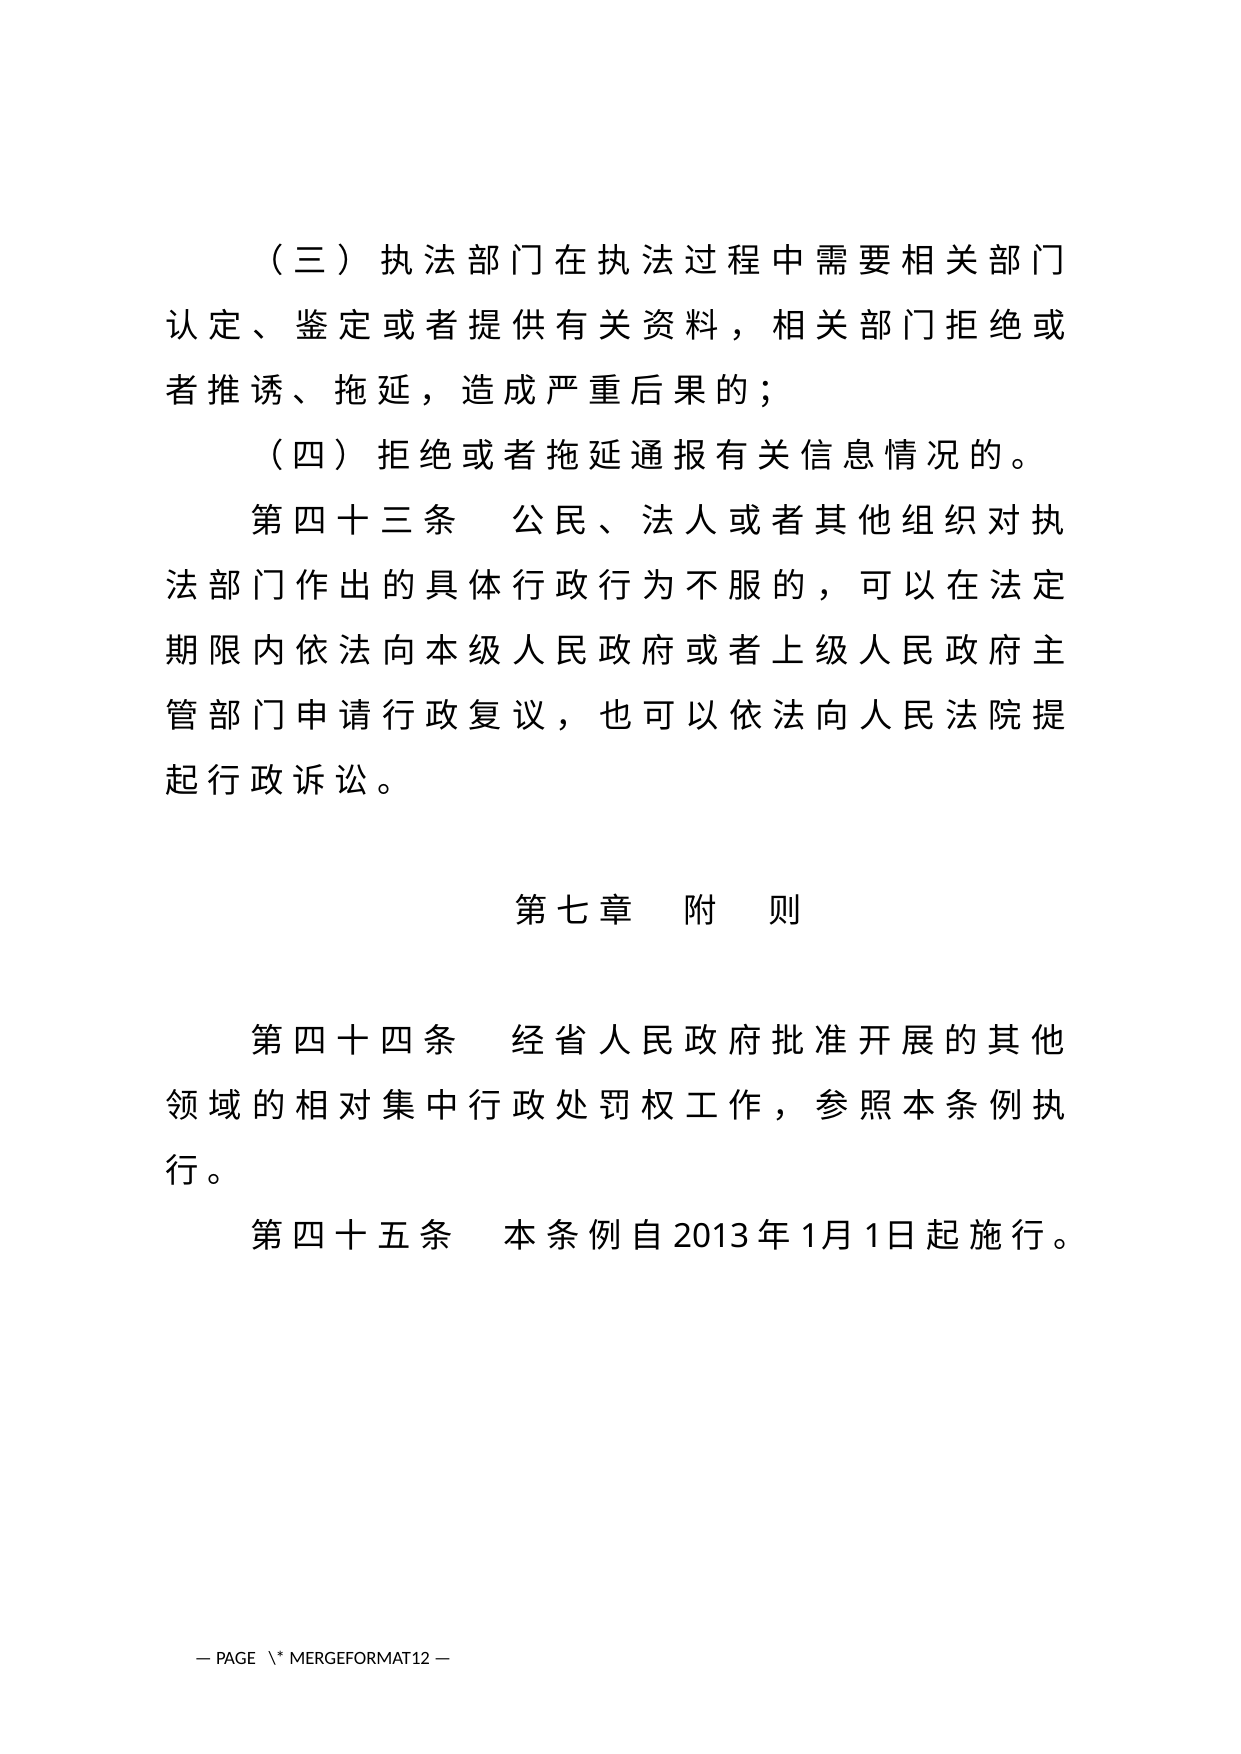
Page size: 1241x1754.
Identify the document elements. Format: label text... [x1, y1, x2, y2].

text （四）拒绝或者拖延通报有关信息情况的。 [165, 421, 1075, 486]
text 第七章 附 则 [165, 876, 1075, 941]
text （三）执法部门在执法过程中需要相关部门认定、鉴定或者提供有关资料，相关部门拒绝或者推诱、拖延，造成严重后果的； [165, 226, 1075, 421]
text 第四十三条 公民、法人或者其他组织对执法部门作出的具体行政行为不服的，可以在法定期限内依法向本级人民政府或者上级人民政府主管部门申请行政复议，也可以依法向人民法院提起行政诉讼。 [165, 486, 1075, 811]
text 第四十五条 本条例自2013年1月1日起施行。 [165, 1201, 1075, 1266]
text 第四十四条 经省人民政府批准开展的其他领域的相对集中行政处罚权工作，参照本条例执行。 [165, 1006, 1075, 1201]
